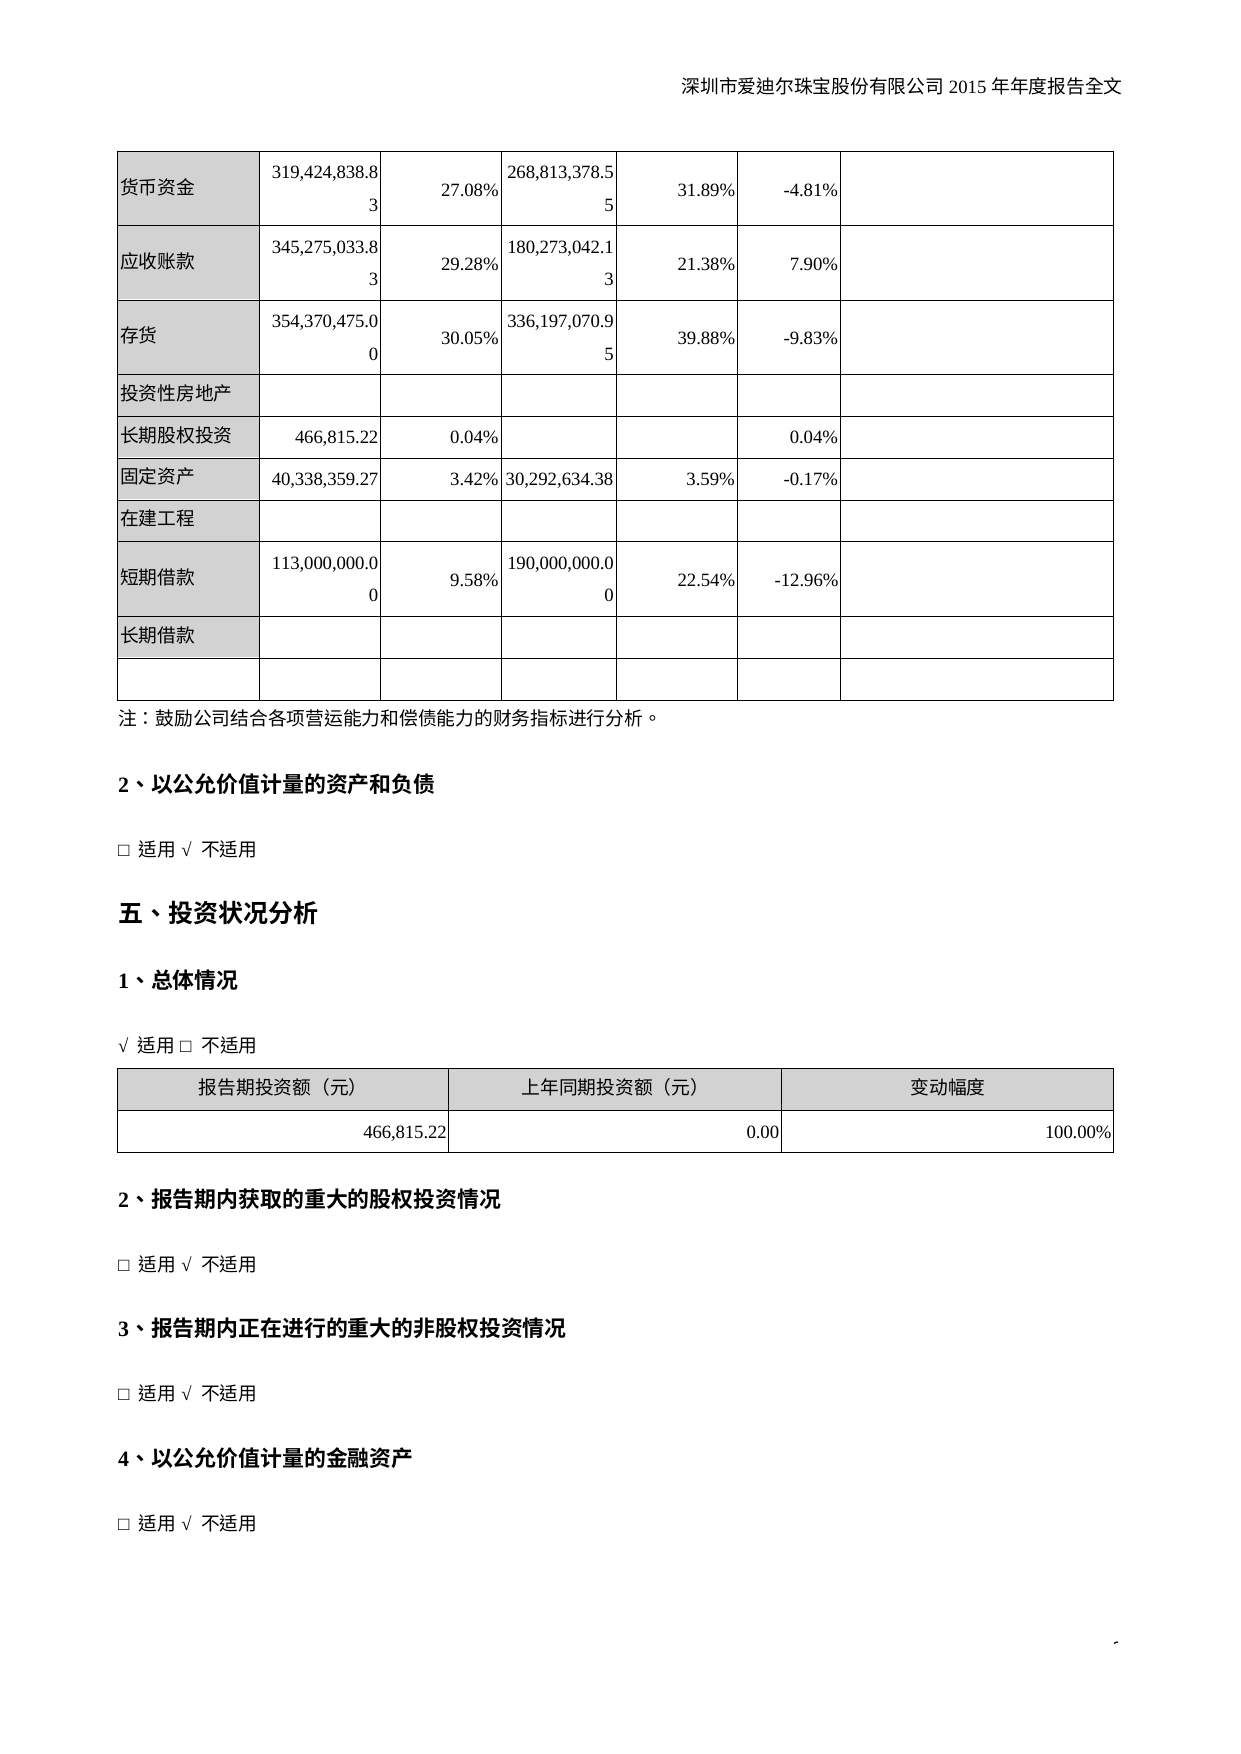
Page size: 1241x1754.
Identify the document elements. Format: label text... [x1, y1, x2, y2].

table_cell 固定资产 [118, 459, 259, 499]
table_cell [502, 375, 616, 416]
table_cell [841, 417, 1113, 457]
text □ 适用 √ 不适用 [118, 836, 1122, 862]
table_header 货币资金 [118, 152, 259, 225]
subtitle 1、总体情况 [118, 965, 1122, 995]
table_header 31.89% [617, 152, 737, 225]
table_cell 存货 [118, 301, 259, 374]
table_cell 190,000,000.0 0 [502, 542, 616, 616]
table_cell [381, 501, 501, 541]
table_cell 22.54% [617, 542, 737, 616]
table_cell [502, 617, 616, 657]
table_cell [617, 617, 737, 657]
table_cell [502, 659, 616, 699]
table_cell [381, 659, 501, 699]
table_cell [502, 417, 616, 457]
table_cell 345,275,033.8 3 [260, 226, 380, 299]
table_cell 3.42% [381, 459, 501, 499]
table_cell [502, 501, 616, 541]
table_cell 0.04% [381, 417, 501, 457]
table_cell 3.59% [617, 459, 737, 499]
table_cell 354,370,475.0 0 [260, 301, 380, 374]
table_cell [617, 417, 737, 457]
table_cell 466,815.22 [260, 417, 380, 457]
table_cell 0.04% [738, 417, 840, 457]
table_cell 180,273,042.1 3 [502, 226, 616, 299]
table_cell [118, 659, 259, 699]
text □ 适用 √ 不适用 [118, 1251, 1122, 1277]
table_cell [617, 501, 737, 541]
text 注：鼓励公司结合各项营运能力和偿债能力的财务指标进行分析。 [118, 706, 1122, 731]
table_cell [841, 617, 1113, 657]
table_cell [260, 659, 380, 699]
table_header [841, 152, 1113, 225]
subtitle 2、报告期内获取的重大的股权投资情况 [118, 1184, 1122, 1214]
table_cell 100.00% [782, 1111, 1113, 1152]
table_cell [841, 375, 1113, 416]
table_cell -12.96% [738, 542, 840, 616]
table_cell [381, 375, 501, 416]
table_cell [617, 659, 737, 699]
table_cell 7.90% [738, 226, 840, 299]
table_header -4.81% [738, 152, 840, 225]
table_header 变动幅度 [782, 1069, 1113, 1110]
table_cell [738, 375, 840, 416]
table_cell 40,338,359.27 [260, 459, 380, 499]
text √ 适用 □ 不适用 [118, 1032, 1122, 1058]
table_cell [841, 301, 1113, 374]
table_cell [381, 617, 501, 657]
table_cell 21.38% [617, 226, 737, 299]
text □ 适用 √ 不适用 [118, 1510, 1122, 1536]
table_header 报告期投资额（元） [118, 1069, 448, 1110]
table_cell 466,815.22 [118, 1111, 448, 1152]
subtitle 五、投资状况分析 [118, 896, 1122, 930]
table_cell [841, 501, 1113, 541]
table_cell 应收账款 [118, 226, 259, 299]
table_cell 336,197,070.9 5 [502, 301, 616, 374]
subtitle 2、以公允价值计量的资产和负债 [118, 769, 1122, 799]
table_cell 39.88% [617, 301, 737, 374]
table_cell 在建工程 [118, 501, 259, 541]
table_header 268,813,378.5 5 [502, 152, 616, 225]
table_cell [260, 501, 380, 541]
table_cell [738, 659, 840, 699]
table_cell -9.83% [738, 301, 840, 374]
table_cell [738, 501, 840, 541]
table_cell 长期借款 [118, 617, 259, 657]
text □ 适用 √ 不适用 [118, 1381, 1122, 1406]
table_cell 短期借款 [118, 542, 259, 616]
subtitle 3、报告期内正在进行的重大的非股权投资情况 [118, 1313, 1122, 1343]
table_cell 30.05% [381, 301, 501, 374]
table_header 319,424,838.8 3 [260, 152, 380, 225]
table_header 上年同期投资额（元） [449, 1069, 781, 1110]
table_cell [260, 375, 380, 416]
table_cell 0.00 [449, 1111, 781, 1152]
subtitle 4、以公允价值计量的金融资产 [118, 1443, 1122, 1473]
table_cell [841, 542, 1113, 616]
table_cell 投资性房地产 [118, 375, 259, 416]
table_cell [738, 617, 840, 657]
table_cell -0.17% [738, 459, 840, 499]
table_cell [617, 375, 737, 416]
table_cell [841, 459, 1113, 499]
table_cell [841, 226, 1113, 299]
table_cell 29.28% [381, 226, 501, 299]
table_cell [841, 659, 1113, 699]
table_cell 113,000,000.0 0 [260, 542, 380, 616]
table_cell 长期股权投资 [118, 417, 259, 457]
table_cell [260, 617, 380, 657]
table_cell 30,292,634.38 [502, 459, 616, 499]
table_header 27.08% [381, 152, 501, 225]
table_cell 9.58% [381, 542, 501, 616]
